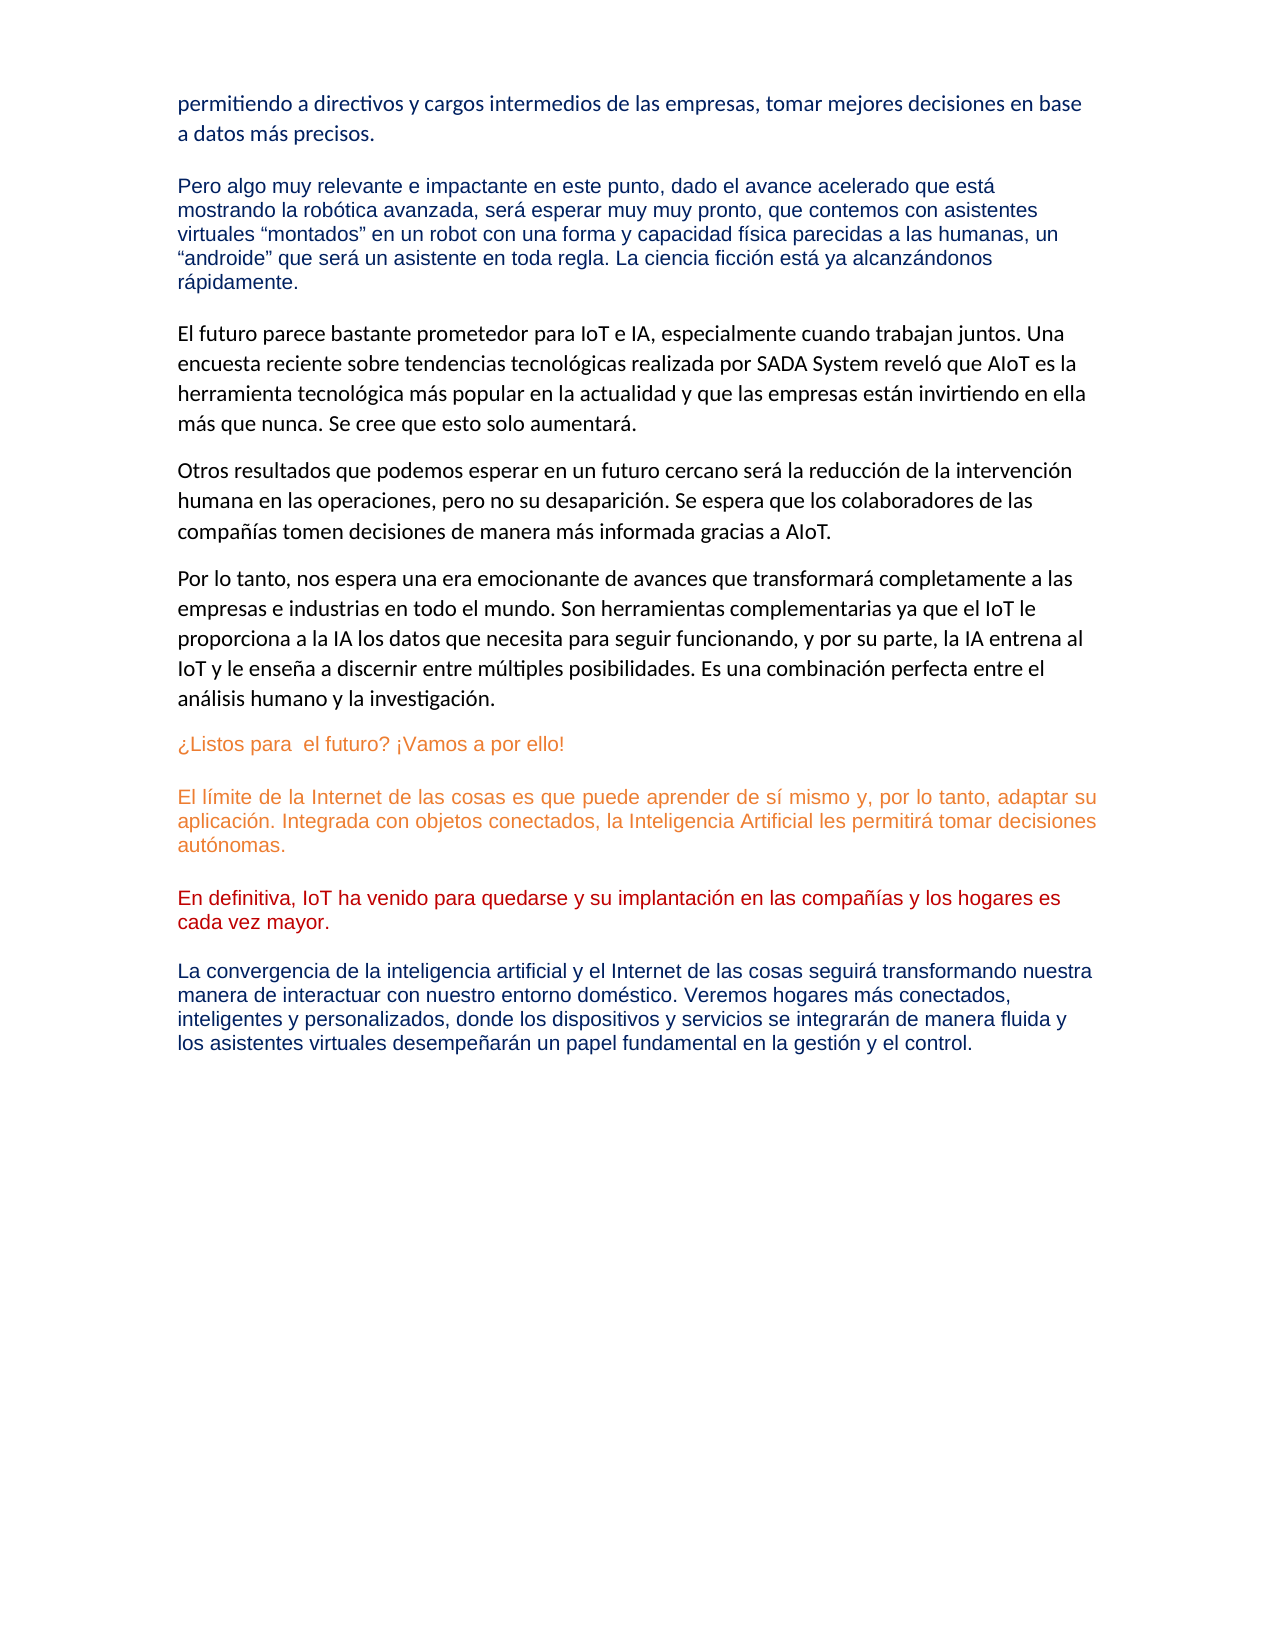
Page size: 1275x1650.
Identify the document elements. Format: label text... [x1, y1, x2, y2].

text En definitiva, IoT ha venido para quedarse y su implantación en las compañías y los hogares es cada vez mayor. [177, 886, 1098, 933]
text Por lo tanto, nos espera una era emocionante de avances que transformará completamente a las empresas e industrias en todo el mundo. Son herramientas complementarias ya que el IoT le proporciona a la IA los datos que necesita para seguir funcionando, y por su parte, la IA entrena al IoT y le enseña a discernir entre múltiples posibilidades. Es una combinación perfecta entre el análisis humano y la investigación. [177, 564, 1098, 712]
text ¿Listos para el futuro? ¡Vamos a por ello! [177, 731, 1098, 755]
text Otros resultados que podemos esperar en un futuro cercano será la reducción de la intervención humana en las operaciones, pero no su desaparición. Se espera que los colaboradores de las compañías tomen decisiones de manera más informada gracias a AIoT. [177, 456, 1098, 545]
text El límite de la Internet de las cosas es que puede aprender de sí mismo y, por lo tanto, adaptar su aplicación. Integrada con objetos conectados, la Inteligencia Artificial les permitirá tomar decisiones autónomas. [177, 784, 1098, 856]
text La convergencia de la inteligencia artificial y el Internet de las cosas seguirá transformando nuestra manera de interactuar con nuestro entorno doméstico. Veremos hogares más conectados, inteligentes y personalizados, donde los dispositivos y servicios se integrarán de manera fluida y los asistentes virtuales desempeñarán un papel fundamental en la gestión y el control. [177, 958, 1098, 1054]
text Pero algo muy relevante e impactante en este punto, dado el avance acelerado que está mostrando la robótica avanzada, será esperar muy muy pronto, que contemos con asistentes virtuales “montados” en un robot con una forma y capacidad física parecidas a las humanas, un “androide” que será un asistente en toda regla. La ciencia ficción está ya alcanzándonos rápidamente. [177, 174, 1098, 294]
text El futuro parece bastante prometedor para IoT e IA, especialmente cuando trabajan juntos. Una encuesta reciente sobre tendencias tecnológicas realizada por SADA System reveló que AIoT es la herramienta tecnológica más popular en la actualidad y que las empresas están invirtiendo en ella más que nunca. Se cree que esto solo aumentará. [177, 319, 1098, 437]
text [177, 89, 1098, 147]
